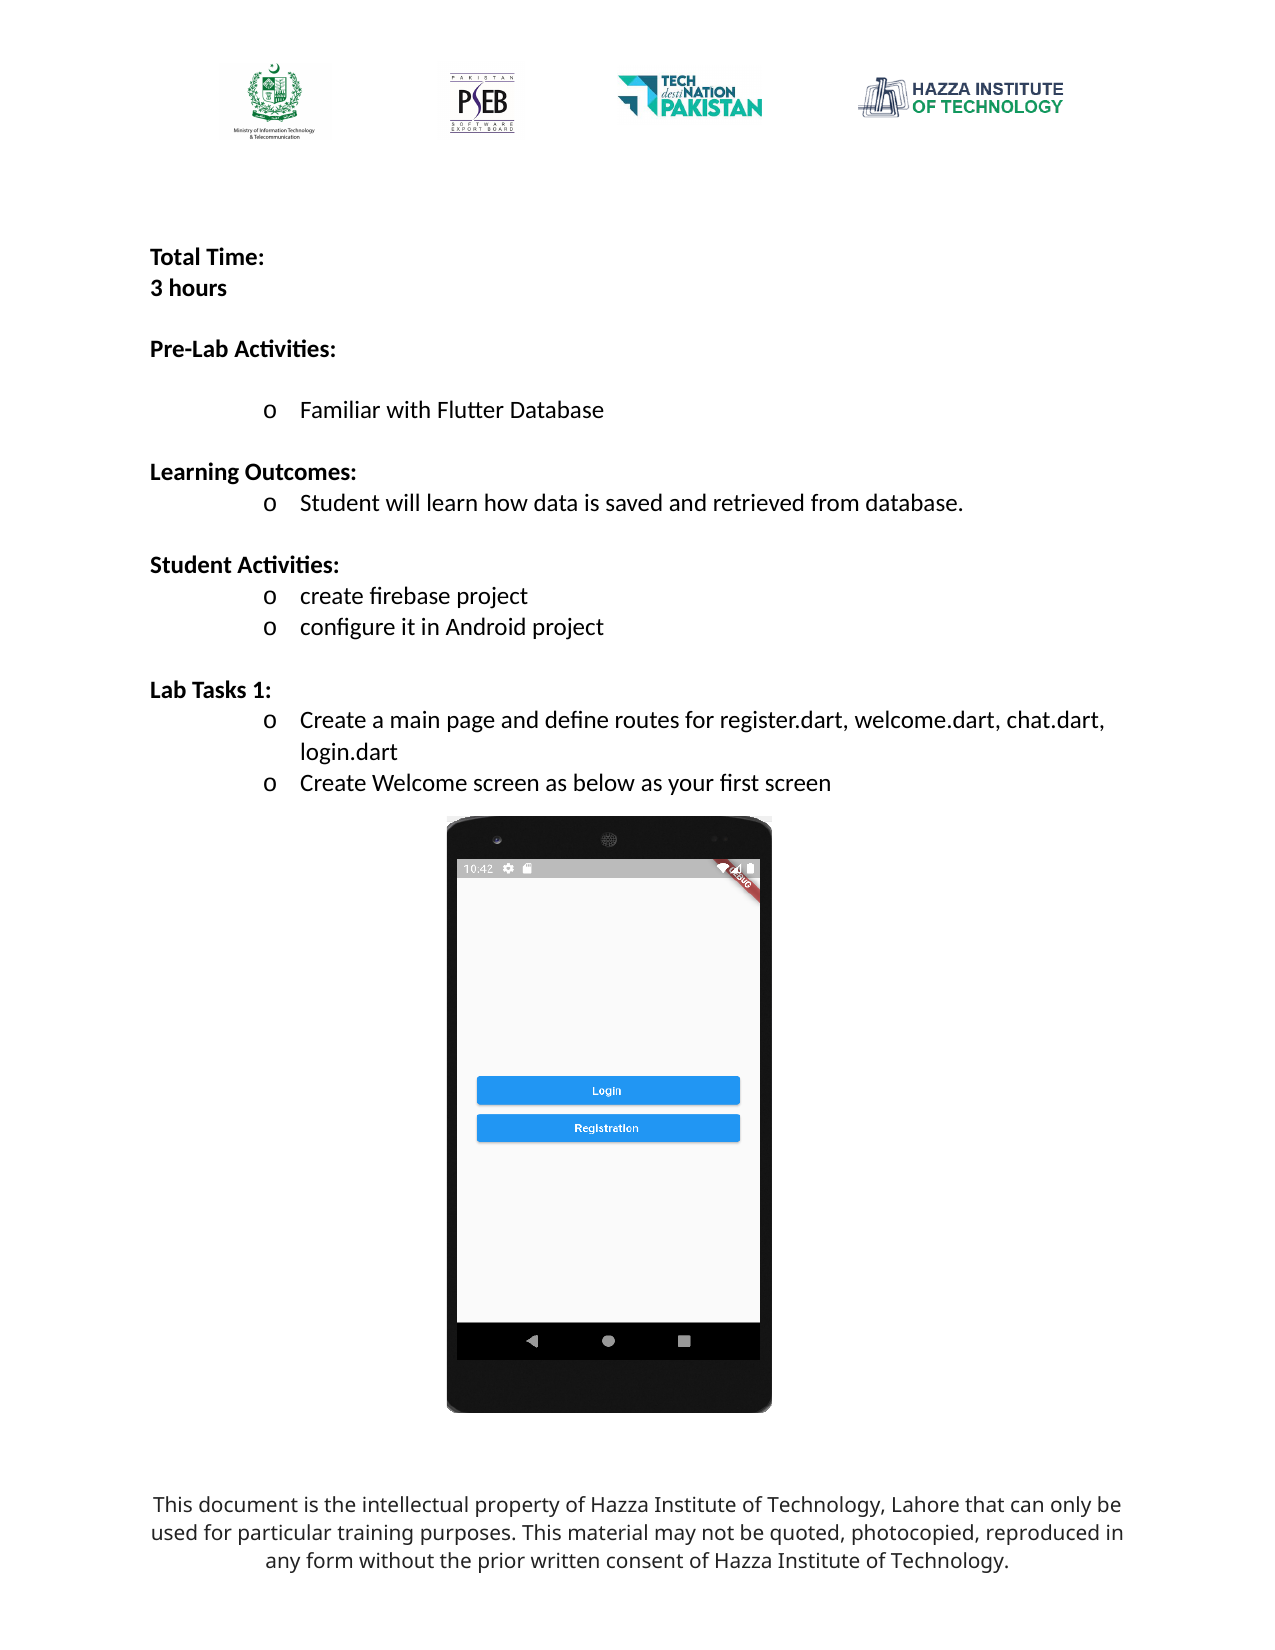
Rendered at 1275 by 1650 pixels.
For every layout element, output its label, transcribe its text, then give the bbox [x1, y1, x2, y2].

picture [218, 63, 332, 140]
text Student Activities: [150, 549, 1125, 580]
list Create a main page and define routes for register.dart, welcome.dart, chat.dart, login.dart [262, 704, 1125, 767]
text Lab Tasks 1: [150, 674, 1125, 704]
list Familiar with Flutter Database [262, 394, 1125, 426]
list configure it in Android project [262, 612, 1125, 643]
picture [617, 65, 763, 125]
list Student will learn how data is saved and retrieved from database. [262, 487, 1125, 519]
picture [854, 75, 1065, 120]
picture [437, 61, 525, 140]
picture [446, 816, 772, 1413]
list create firebase project [262, 580, 1125, 612]
text Total Time: [150, 242, 1125, 272]
text 3 hours [150, 272, 1125, 303]
text Learning Outcomes: [150, 456, 1125, 487]
text Pre-Lab Activities: [150, 333, 1125, 364]
list Create Welcome screen as below as your first screen [262, 767, 1125, 798]
